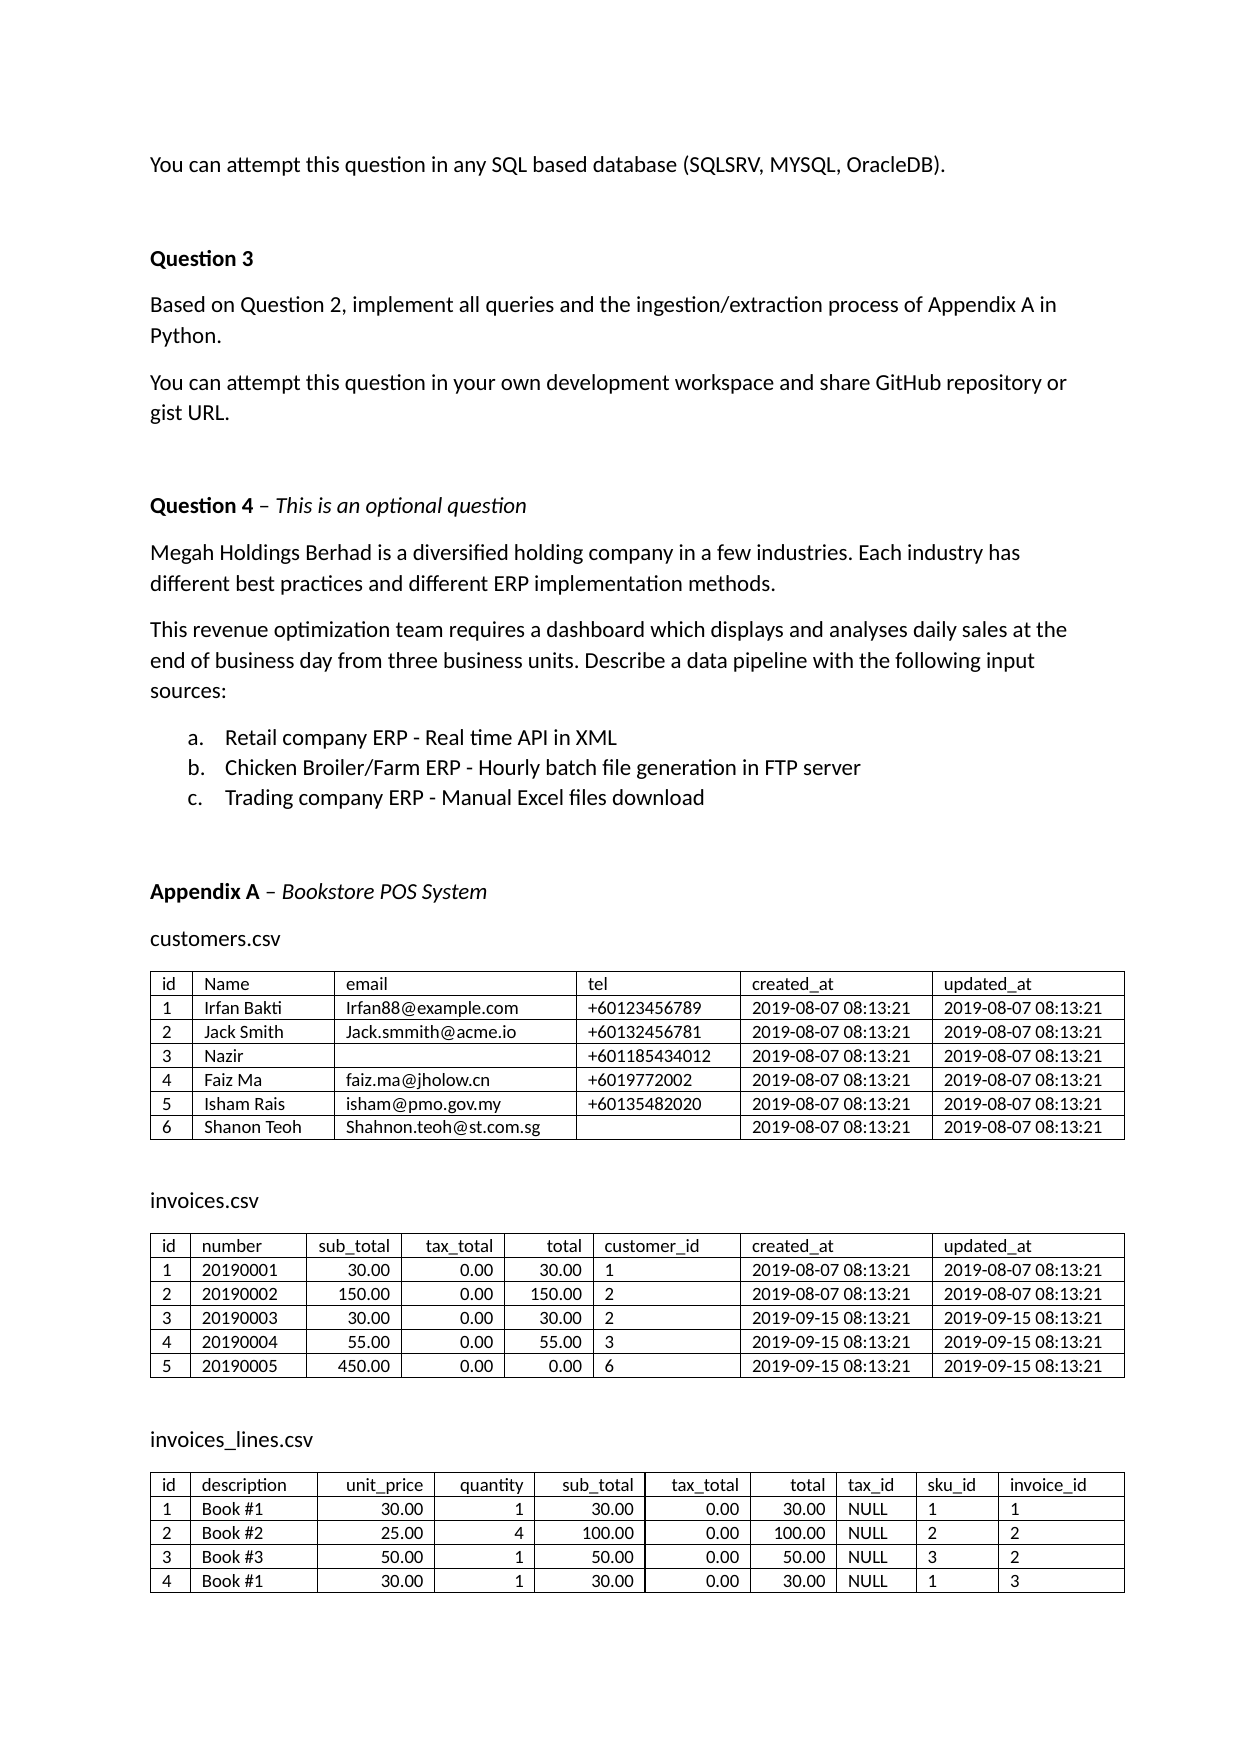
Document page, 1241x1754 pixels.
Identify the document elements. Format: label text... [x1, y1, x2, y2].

table_cell 2019-09-15 08:13:21 [741, 1306, 932, 1329]
table_cell 25.00 [318, 1521, 434, 1544]
table_cell 30.00 [307, 1306, 401, 1329]
table_cell 450.00 [307, 1354, 401, 1377]
table_cell 0.00 [505, 1354, 593, 1377]
text This revenue optimization team requires a dashboard which displays and analyses daily sales at the end of business day from three business units. Describe a data pipeline with the following input sources: [150, 616, 1090, 704]
table_cell 50.00 [535, 1545, 644, 1568]
table_cell 0.00 [402, 1354, 504, 1377]
list Retail company ERP - Real time API in XML [187, 723, 1090, 751]
table_cell 2 [151, 1282, 190, 1305]
table_cell 0.00 [646, 1521, 750, 1544]
table_cell 3 [594, 1330, 740, 1353]
table_cell 5 [151, 1092, 192, 1114]
table_cell Nazir [193, 1044, 334, 1067]
table_cell 0.00 [646, 1569, 750, 1592]
table_cell 2019-09-15 08:13:21 [741, 1330, 932, 1353]
table_cell 6 [151, 1116, 192, 1138]
table_header sub_total [535, 1473, 644, 1496]
table_cell Shanon Teoh [193, 1116, 334, 1138]
table_header description [191, 1473, 317, 1496]
table_cell 0.00 [646, 1497, 750, 1520]
table_cell +60123456789 [577, 996, 740, 1019]
table_cell 3 [999, 1569, 1124, 1592]
table_cell 2 [594, 1306, 740, 1329]
table_cell 20190001 [191, 1258, 306, 1281]
table_cell 1 [999, 1497, 1124, 1520]
table_cell 50.00 [318, 1545, 434, 1568]
table_cell 1 [151, 996, 192, 1019]
table_cell 3 [917, 1545, 998, 1568]
table_cell 4 [151, 1068, 192, 1091]
table_cell +601185434012 [577, 1044, 740, 1067]
table_cell Jack Smith [193, 1020, 334, 1043]
text Based on Question 2, implement all queries and the ingestion/extraction process of Appendix A in Python. [150, 291, 1090, 349]
table_cell 1 [151, 1497, 190, 1520]
table_cell 30.00 [505, 1258, 593, 1281]
table_cell isham@pmo.gov.my [335, 1092, 576, 1114]
text Megah Holdings Berhad is a diversified holding company in a few industries. Each industry has different best practices and different ERP implementation methods. [150, 538, 1090, 597]
table_cell Irfan Bakti [193, 996, 334, 1019]
table_cell 1 [917, 1497, 998, 1520]
table_header sku_id [917, 1473, 998, 1496]
table_cell 55.00 [307, 1330, 401, 1353]
table_cell NULL [837, 1569, 916, 1592]
table_cell 0.00 [402, 1282, 504, 1305]
table_header tel [577, 972, 740, 995]
table_cell Jack.smmith@acme.io [335, 1020, 576, 1043]
table_cell 1 [594, 1258, 740, 1281]
text Question 4 – This is an optional question [150, 492, 1090, 520]
table_cell Book #1 [191, 1497, 317, 1520]
table_header id [151, 1234, 190, 1257]
table_header Name [193, 972, 334, 995]
table_cell 3 [151, 1545, 190, 1568]
table_cell 1 [151, 1258, 190, 1281]
table_header sub_total [307, 1234, 401, 1257]
table_header tax_total [402, 1234, 504, 1257]
table_cell [577, 1116, 740, 1138]
table_cell Faiz Ma [193, 1068, 334, 1091]
table_cell +6019772002 [577, 1068, 740, 1091]
table_cell 2019-08-07 08:13:21 [741, 996, 932, 1019]
table_cell 4 [435, 1521, 534, 1544]
table_cell 100.00 [535, 1521, 644, 1544]
table_header email [335, 972, 576, 995]
table_cell 30.00 [751, 1497, 836, 1520]
table_cell 20190004 [191, 1330, 306, 1353]
table_cell 2019-08-07 08:13:21 [933, 1020, 1124, 1043]
table_cell Shahnon.teoh@st.com.sg [335, 1116, 576, 1138]
table_cell 0.00 [402, 1306, 504, 1329]
table_cell 2019-08-07 08:13:21 [933, 996, 1124, 1019]
table_header updated_at [933, 1234, 1124, 1257]
table_header created_at [741, 1234, 932, 1257]
table_cell 2019-08-07 08:13:21 [933, 1068, 1124, 1091]
table_cell 30.00 [751, 1569, 836, 1592]
table_cell 1 [435, 1545, 534, 1568]
table_cell 2019-08-07 08:13:21 [933, 1044, 1124, 1067]
text invoices.csv [150, 1186, 1090, 1214]
table_cell 3 [151, 1306, 190, 1329]
table_cell 6 [594, 1354, 740, 1377]
table_cell 2019-08-07 08:13:21 [933, 1282, 1124, 1305]
table_cell 2019-09-15 08:13:21 [933, 1306, 1124, 1329]
table_cell 2019-08-07 08:13:21 [741, 1068, 932, 1091]
table_cell 2 [594, 1282, 740, 1305]
table_cell 2019-08-07 08:13:21 [741, 1020, 932, 1043]
table_cell 100.00 [751, 1521, 836, 1544]
list Trading company ERP - Manual Excel files download [187, 783, 1090, 811]
table_header id [151, 1473, 190, 1496]
table_cell 2019-08-07 08:13:21 [741, 1044, 932, 1067]
table_header quantity [435, 1473, 534, 1496]
table_header updated_at [933, 972, 1124, 995]
table_cell 30.00 [535, 1569, 644, 1592]
table_cell 2019-08-07 08:13:21 [933, 1258, 1124, 1281]
table_cell 2 [999, 1545, 1124, 1568]
table_cell 2 [151, 1020, 192, 1043]
table_cell +60132456781 [577, 1020, 740, 1043]
text You can attempt this question in any SQL based database (SQLSRV, MYSQL, OracleDB). [150, 150, 1090, 178]
table_cell 30.00 [318, 1569, 434, 1592]
table_header customer_id [594, 1234, 740, 1257]
text Appendix A – Bookstore POS System [150, 877, 1090, 905]
table_cell 0.00 [402, 1258, 504, 1281]
table_cell 2019-08-07 08:13:21 [933, 1092, 1124, 1114]
table_header total [751, 1473, 836, 1496]
text customers.csv [150, 924, 1090, 952]
table_header invoice_id [999, 1473, 1124, 1496]
table_cell 150.00 [505, 1282, 593, 1305]
table_cell Book #3 [191, 1545, 317, 1568]
table_cell Isham Rais [193, 1092, 334, 1114]
table_cell 2019-09-15 08:13:21 [933, 1330, 1124, 1353]
table_cell 20190003 [191, 1306, 306, 1329]
table_cell 2 [917, 1521, 998, 1544]
table_cell 0.00 [646, 1545, 750, 1568]
table_cell Book #1 [191, 1569, 317, 1592]
table_cell 4 [151, 1569, 190, 1592]
table_cell 50.00 [751, 1545, 836, 1568]
table_header created_at [741, 972, 932, 995]
table_cell 2019-09-15 08:13:21 [933, 1354, 1124, 1377]
table_cell 4 [151, 1330, 190, 1353]
table_cell +60135482020 [577, 1092, 740, 1114]
table_cell 3 [151, 1044, 192, 1067]
table_cell 2019-08-07 08:13:21 [933, 1116, 1124, 1138]
text Question 3 [150, 244, 1090, 272]
table_cell 2019-08-07 08:13:21 [741, 1258, 932, 1281]
table_header tax_id [837, 1473, 916, 1496]
table_header total [505, 1234, 593, 1257]
table_cell faiz.ma@jholow.cn [335, 1068, 576, 1091]
table_header id [151, 972, 192, 995]
table_cell [335, 1044, 576, 1067]
table_header number [191, 1234, 306, 1257]
table_cell 2 [999, 1521, 1124, 1544]
table_cell 30.00 [535, 1497, 644, 1520]
table_cell 30.00 [505, 1306, 593, 1329]
text You can attempt this question in your own development workspace and share GitHub repository or gist URL. [150, 368, 1090, 426]
table_cell 30.00 [318, 1497, 434, 1520]
table_cell NULL [837, 1497, 916, 1520]
table_cell 0.00 [402, 1330, 504, 1353]
table_cell 2019-08-07 08:13:21 [741, 1092, 932, 1114]
table_cell 2019-08-07 08:13:21 [741, 1116, 932, 1138]
table_cell 55.00 [505, 1330, 593, 1353]
table_header unit_price [318, 1473, 434, 1496]
table_cell Irfan88@example.com [335, 996, 576, 1019]
table_cell 2019-09-15 08:13:21 [741, 1354, 932, 1377]
text invoices_lines.csv [150, 1425, 1090, 1453]
table_cell NULL [837, 1545, 916, 1568]
table_cell 1 [435, 1497, 534, 1520]
table_cell 2 [151, 1521, 190, 1544]
table_cell 150.00 [307, 1282, 401, 1305]
table_cell 5 [151, 1354, 190, 1377]
table_cell 1 [917, 1569, 998, 1592]
table_cell NULL [837, 1521, 916, 1544]
table_cell 20190005 [191, 1354, 306, 1377]
table_cell Book #2 [191, 1521, 317, 1544]
list Chicken Broiler/Farm ERP - Hourly batch file generation in FTP server [187, 753, 1090, 781]
table_header tax_total [646, 1473, 750, 1496]
table_cell 2019-08-07 08:13:21 [741, 1282, 932, 1305]
table_cell 20190002 [191, 1282, 306, 1305]
table_cell 30.00 [307, 1258, 401, 1281]
table_cell 1 [435, 1569, 534, 1592]
